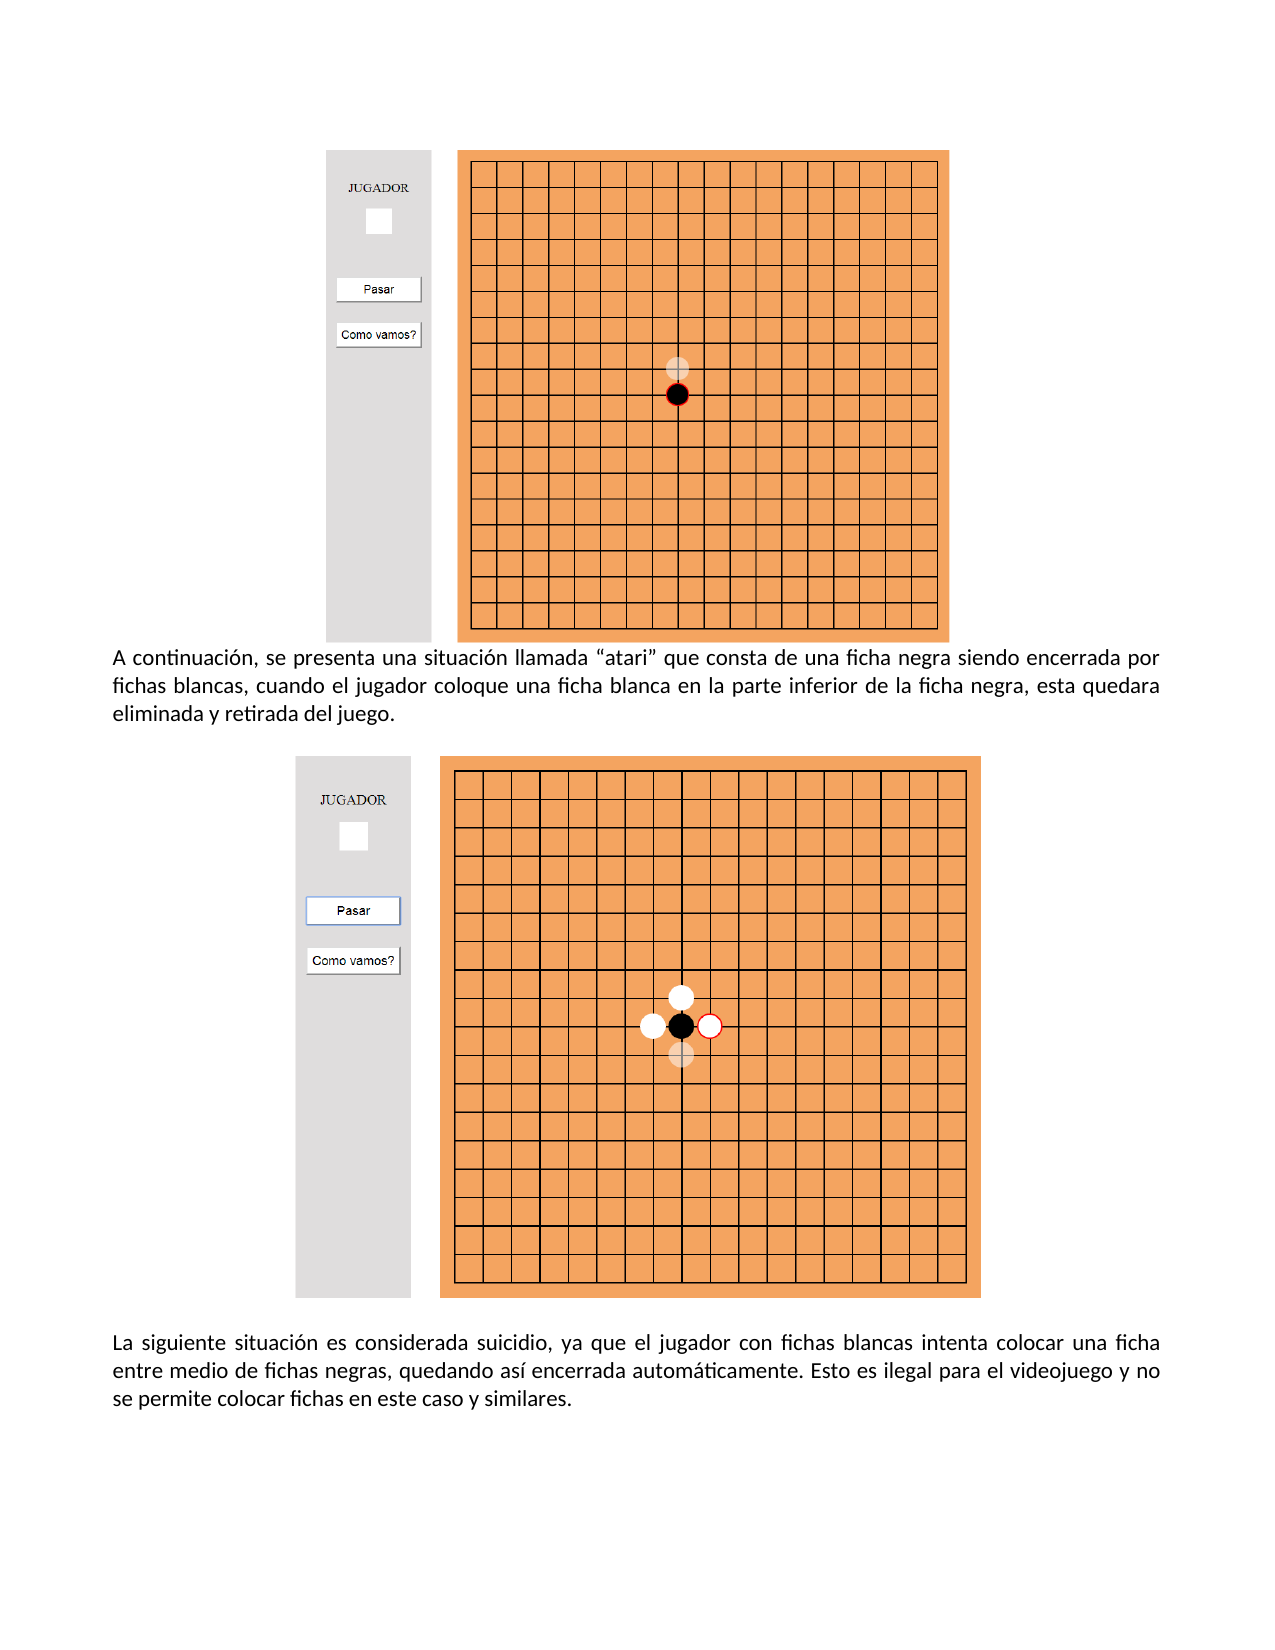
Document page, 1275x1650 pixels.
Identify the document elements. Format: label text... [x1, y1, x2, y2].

picture [325, 150, 950, 644]
picture [293, 755, 983, 1301]
text La siguiente situación es considerada suicidio, ya que el jugador con fichas blancas intenta colocar una ficha entre medio de fichas negras, quedando así encerrada automáticamente. Esto es ilegal para el videojuego y no se permite colocar fichas en este caso y similares. [112, 1328, 1162, 1412]
text A continuación, se presenta una situación llamada “atari” que consta de una ficha negra siendo encerrada por fichas blancas, cuando el jugador coloque una ficha blanca en la parte inferior de la ficha negra, esta quedara eliminada y retirada del juego. [112, 643, 1162, 728]
